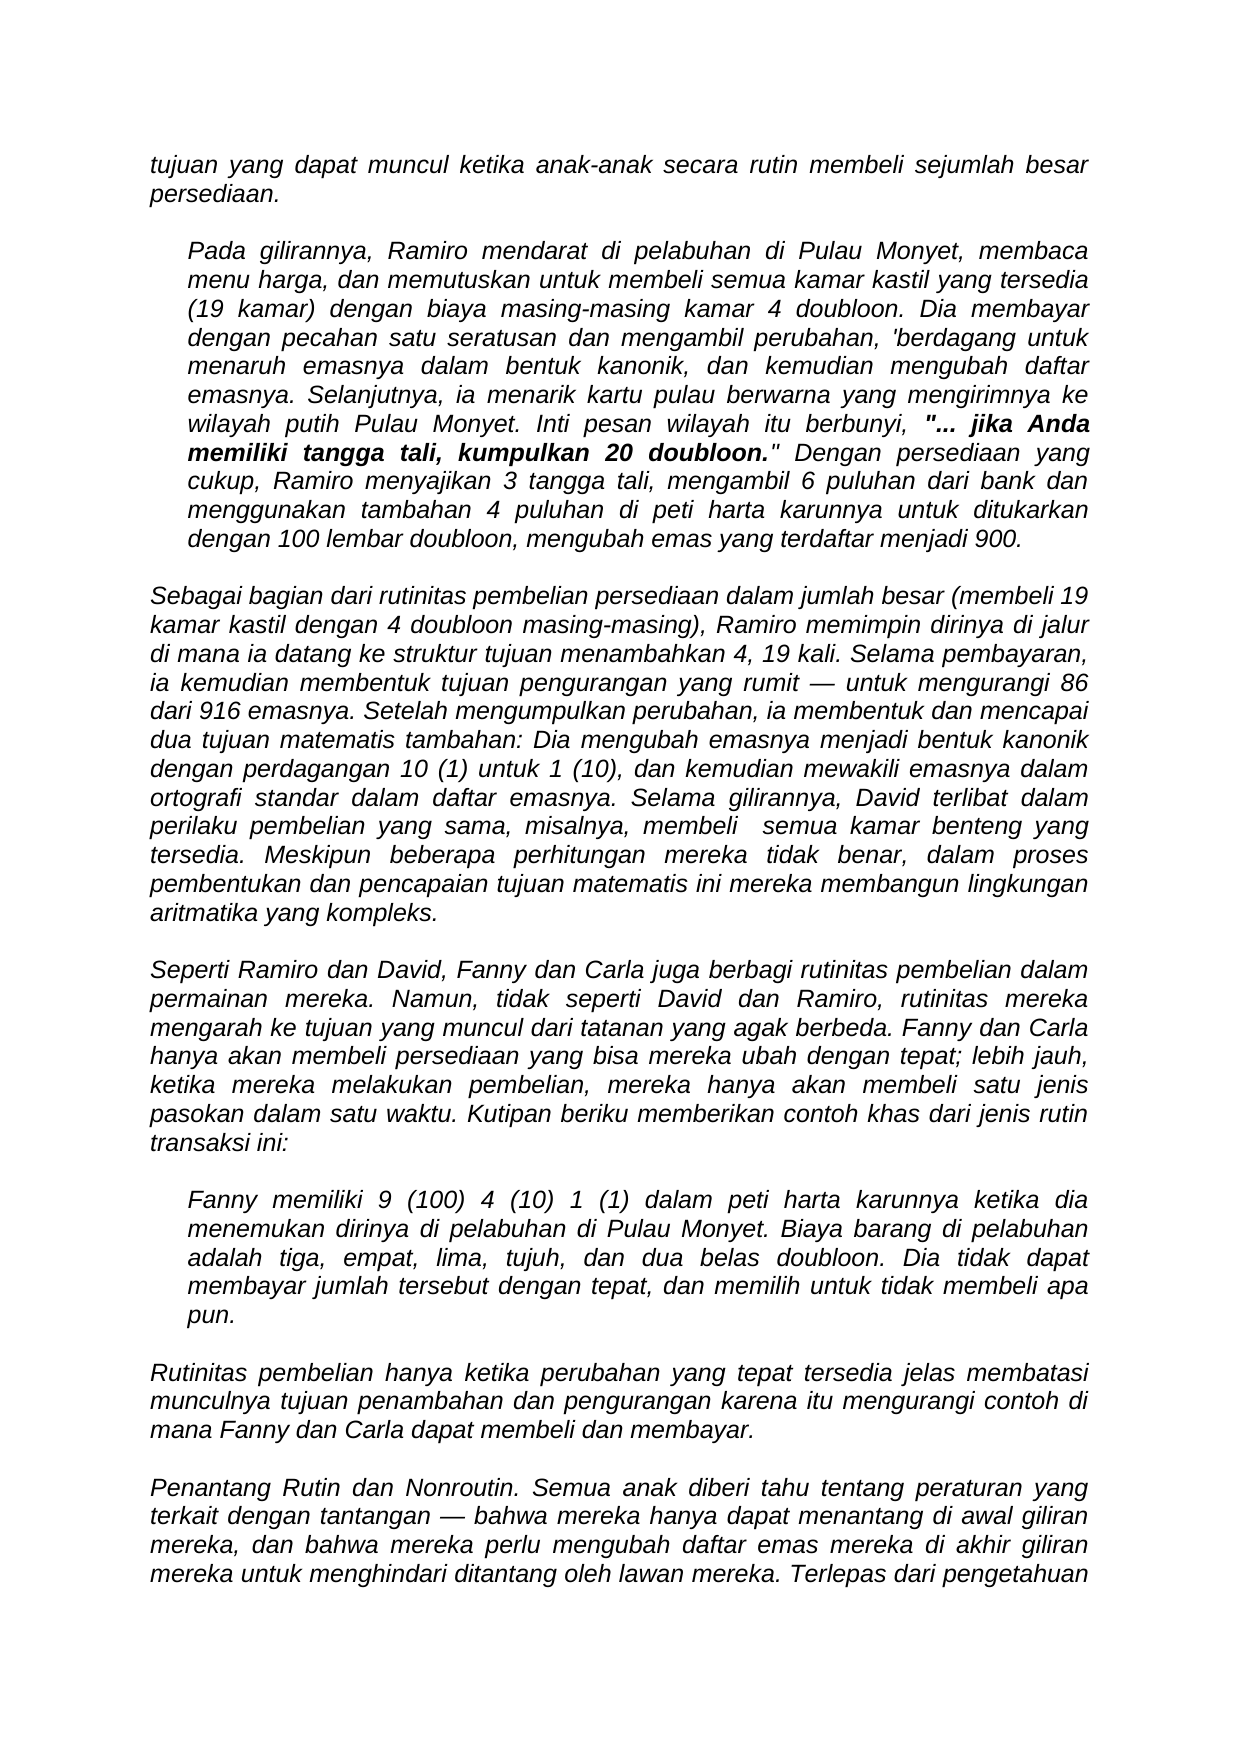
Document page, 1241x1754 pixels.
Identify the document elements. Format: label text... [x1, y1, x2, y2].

text Sebagai bagian dari rutinitas pembelian persediaan dalam jumlah besar (membeli 19 kamar kastil dengan 4 doubloon masing-masing), Ramiro memimpin dirinya di jalur di mana ia datang ke struktur tujuan menambahkan 4, 19 kali. Selama pembayaran, ia kemudian membentuk tujuan pengurangan yang rumit — untuk mengurangi 86 dari 916 emasnya. Setelah mengumpulkan perubahan, ia membentuk dan mencapai dua tujuan matematis tambahan: Dia mengubah emasnya menjadi bentuk kanonik dengan perdagangan 10 (1) untuk 1 (10), dan kemudian mewakili emasnya dalam ortografi standar dalam daftar emasnya. Selama gilirannya, David terlibat dalam perilaku pembelian yang sama, misalnya, membeli semua kamar benteng yang tersedia. Meskipun beberapa perhitungan mereka tidak benar, dalam proses pembentukan dan pencapaian tujuan matematis ini mereka membangun lingkungan aritmatika yang kompleks. [150, 581, 1090, 926]
text Pada gilirannya, Ramiro mendarat di pelabuhan di Pulau Monyet, membaca menu harga, dan memutuskan untuk membeli semua kamar kastil yang tersedia (19 kamar) dengan biaya masing-masing kamar 4 doubloon. Dia membayar dengan pecahan satu seratusan dan mengambil perubahan, 'berdagang untuk menaruh emasnya dalam bentuk kanonik, dan kemudian mengubah daftar emasnya. Selanjutnya, ia menarik kartu pulau berwarna yang mengirimnya ke wilayah putih Pulau Monyet. Inti pesan wilayah itu berbunyi, "... jika Anda memiliki tangga tali, kumpulkan 20 doubloon." Dengan persediaan yang cukup, Ramiro menyajikan 3 tangga tali, mengambil 6 puluhan dari bank dan menggunakan tambahan 4 puluhan di peti harta karunnya untuk ditukarkan dengan 100 lembar doubloon, mengubah emas yang terdaftar menjadi 900. [187, 236, 1090, 552]
text Seperti Ramiro dan David, Fanny dan Carla juga berbagi rutinitas pembelian dalam permainan mereka. Namun, tidak seperti David dan Ramiro, rutinitas mereka mengarah ke tujuan yang muncul dari tatanan yang agak berbeda. Fanny dan Carla hanya akan membeli persediaan yang bisa mereka ubah dengan tepat; lebih jauh, ketika mereka melakukan pembelian, mereka hanya akan membeli satu jenis pasokan dalam satu waktu. Kutipan beriku memberikan contoh khas dari jenis rutin transaksi ini: [150, 955, 1090, 1156]
